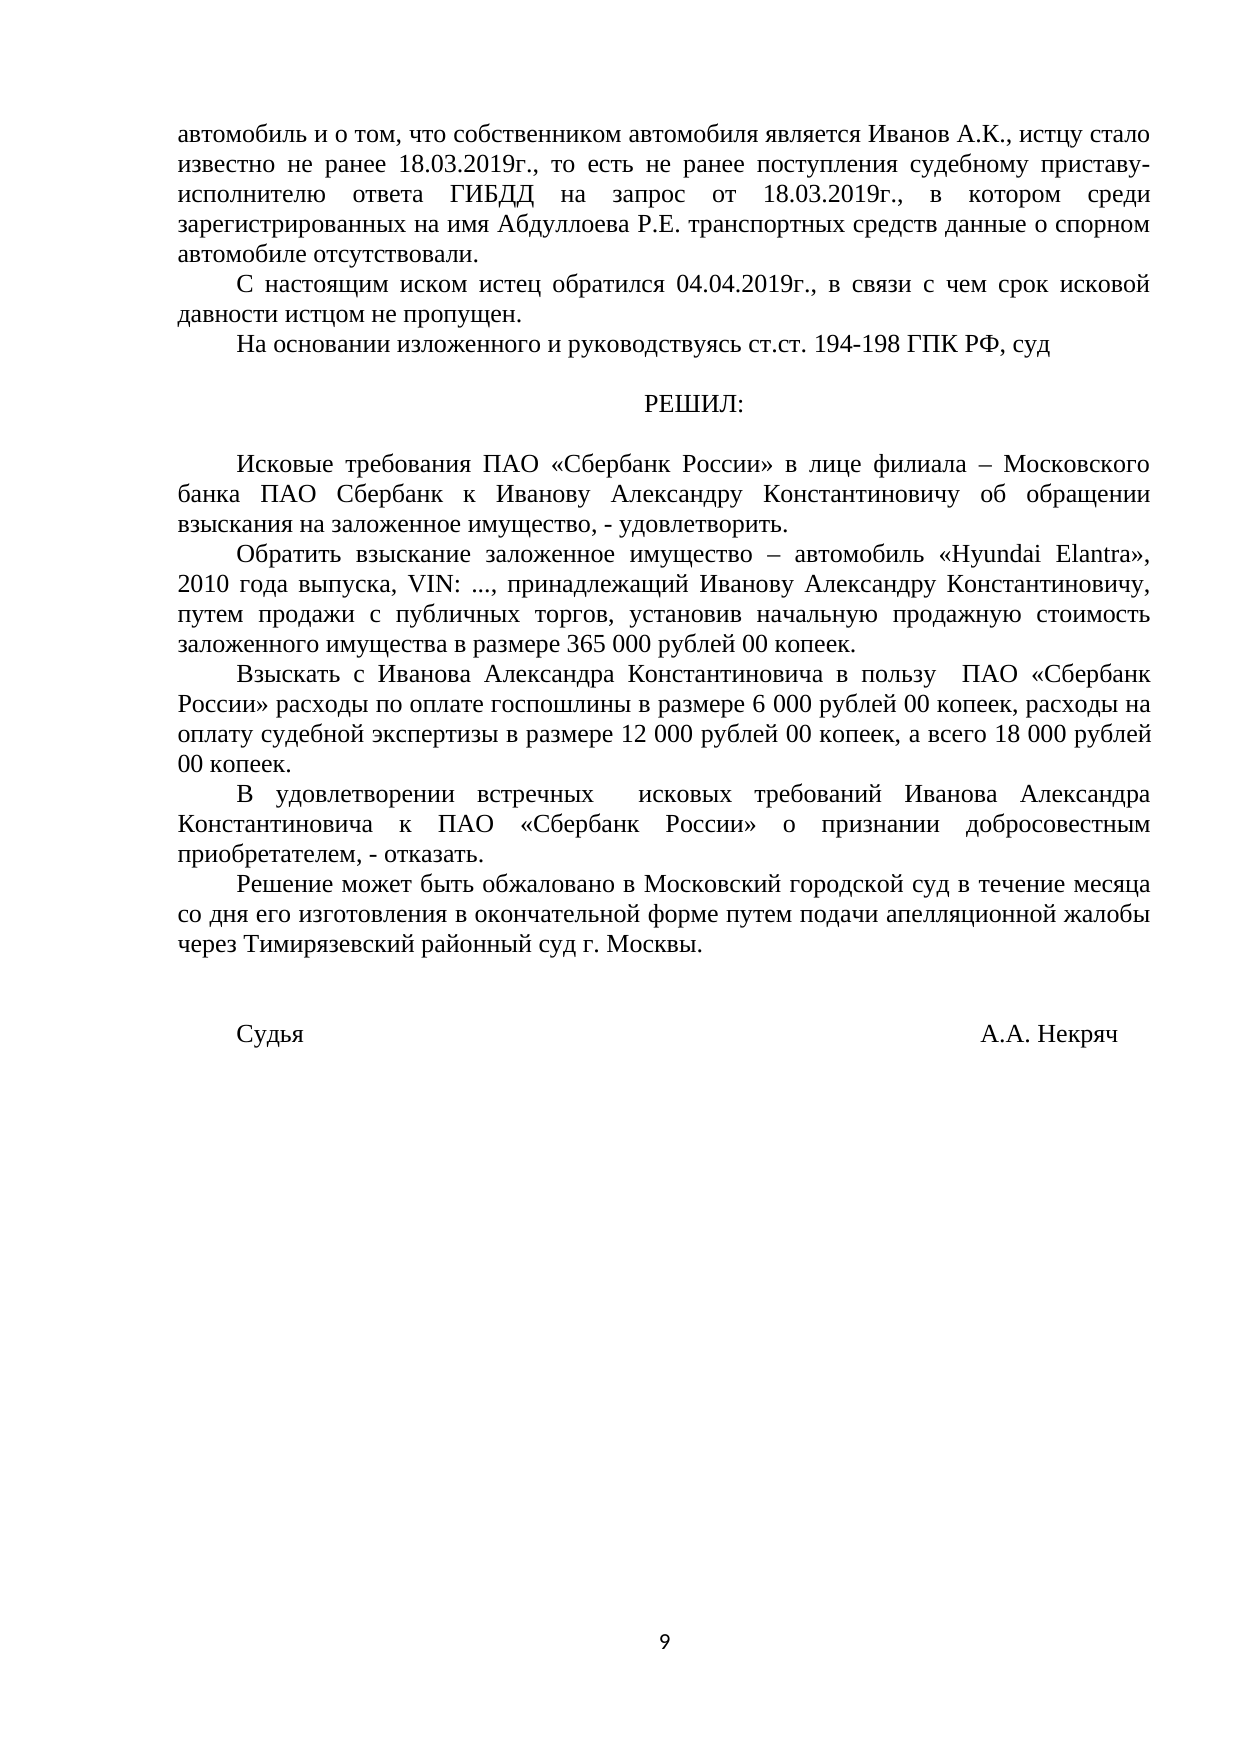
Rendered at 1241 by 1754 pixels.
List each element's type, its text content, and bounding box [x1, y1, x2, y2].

text С настоящим иском истец обратился 04.04.2019г., в связи с чем срок исковой давности истцом не пропущен. [177, 268, 1152, 328]
text Решение может быть обжаловано в Московский городской суд в течение месяца со дня его изготовления в окончательной форме путем подачи апелляционной жалобы через Тимирязевский районный суд г. Москвы. [177, 868, 1152, 958]
text РЕШИЛ: [177, 388, 1152, 418]
text Исковые требования ПАО «Сбербанк России» в лице филиала – Московского банка ПАО Сбербанк к Иванову Александру Константиновичу об обращении взыскания на заложенное имущество, - удовлетворить. [177, 448, 1152, 538]
text На основании изложенного и руководствуясь ст.ст. 194-198 ГПК РФ, суд [177, 328, 1152, 358]
text Судья А.А. Некряч [177, 1018, 1152, 1048]
text Обратить взыскание заложенное имущество – автомобиль «Hyundai Elantra», 2010 года выпуска, VIN: ..., принадлежащий Иванову Александру Константиновичу, путем продажи с публичных торгов, установив начальную продажную стоимость заложенного имущества в размере 365 000 рублей 00 копеек. [177, 538, 1152, 658]
text Взыскать с Иванова Александра Константиновича в пользу ПАО «Сбербанк России» расходы по оплате госпошлины в размере 6 000 рублей 00 копеек, расходы на оплату судебной экспертизы в размере 12 000 рублей 00 копеек, а всего 18 000 рублей 00 копеек. [177, 658, 1152, 778]
text В удовлетворении встречных исковых требований Иванова Александра Константиновича к ПАО «Сбербанк России» о признании добросовестным приобретателем, - отказать. [177, 778, 1152, 868]
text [177, 118, 1152, 268]
